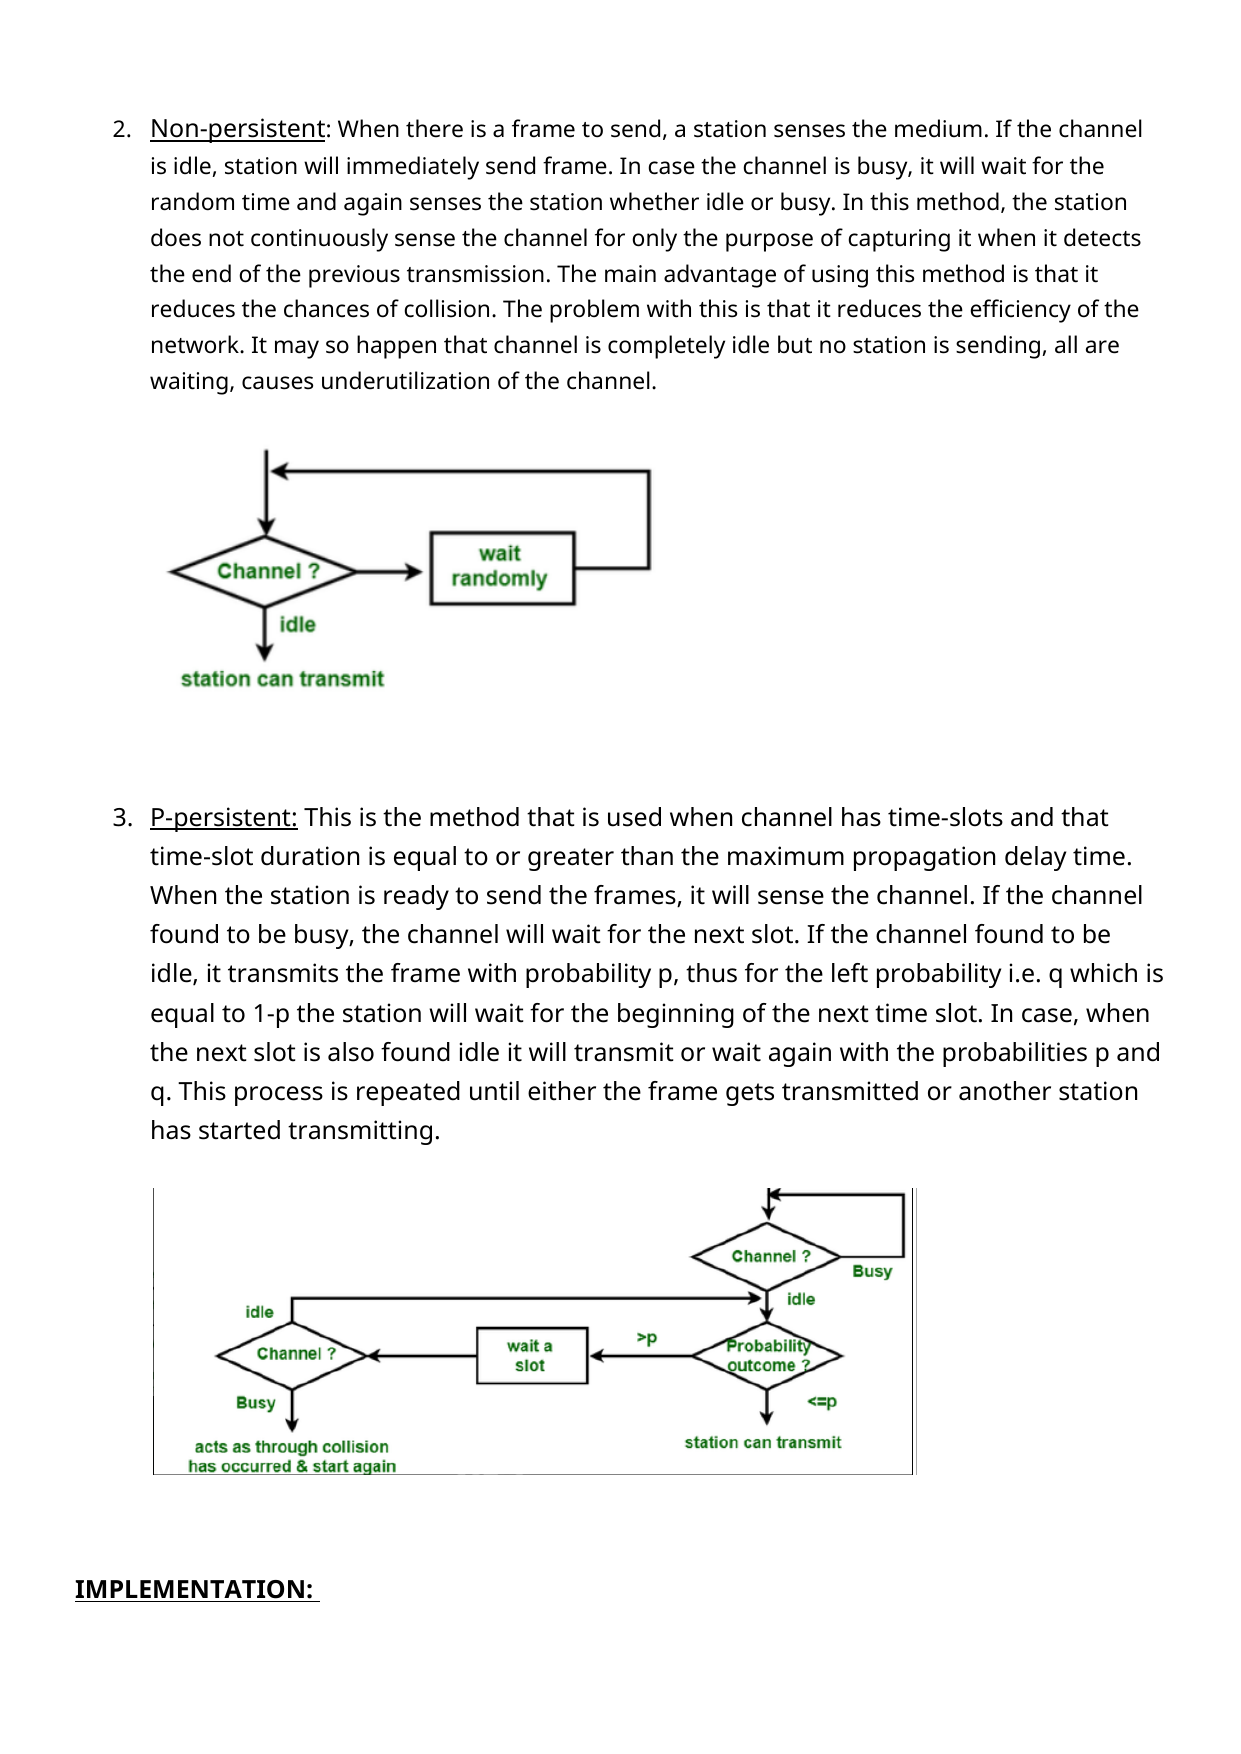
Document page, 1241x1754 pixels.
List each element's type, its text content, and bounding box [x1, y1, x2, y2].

picture [150, 1188, 917, 1475]
picture [150, 440, 658, 726]
list Non-persistent: When there is a frame to send, a station senses the medium. If the channel is idle, station will immediately send frame. In case the channel is busy, it will wait for the random time and again senses the station whether idle or busy. In this method, the station does not continuously sense the channel for only the purpose of capturing it when it detects the end of the previous transmission. The main advantage of using this method is that it reduces the chances of collision. The problem with this is that it reduces the efficiency of the network. It may so happen that channel is completely idle but no station is sending, all are waiting, causes underutilization of the channel. [112, 111, 1165, 397]
text IMPLEMENTATION: [75, 1572, 1165, 1606]
list P-persistent: This is the method that is used when channel has time-slots and that time-slot duration is equal to or greater than the maximum propagation delay time. When the station is ready to send the frames, it will sense the channel. If the channel found to be busy, the channel will wait for the next slot. If the channel found to be idle, it transmits the frame with probability p, thus for the left probability i.e. q which is equal to 1-p the station will wait for the beginning of the next time slot. In case, when the next slot is also found idle it will transmit or wait again with the probabilities p and q. This process is repeated until either the frame gets transmitted or another station has started transmitting. [112, 799, 1165, 1147]
